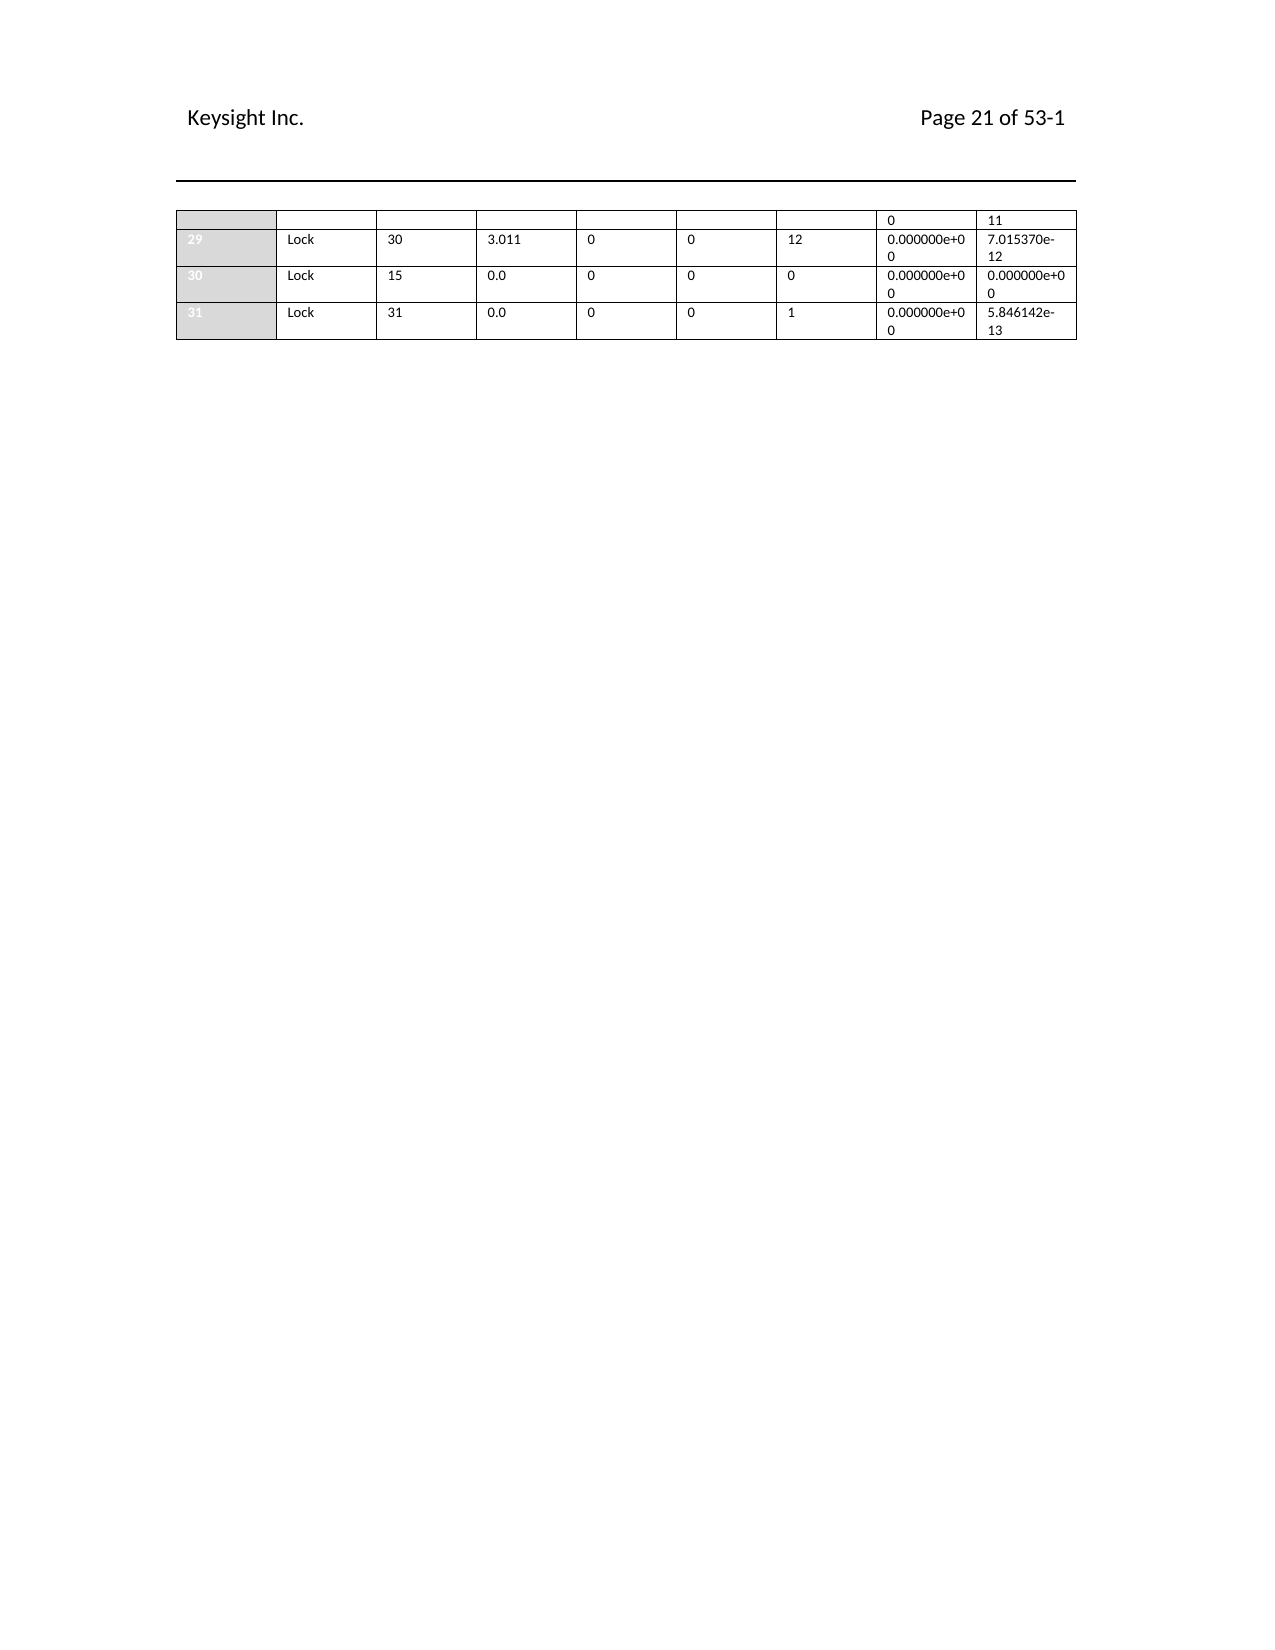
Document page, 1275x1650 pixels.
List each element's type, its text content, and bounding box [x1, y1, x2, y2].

table_cell 3.011 [477, 211, 576, 229]
table_cell 0.000000e+00 [877, 211, 976, 229]
table_cell 0 [677, 303, 776, 339]
table_cell 0.000000e+00 [877, 230, 976, 266]
table_cell 0.000000e+00 [977, 267, 1076, 302]
table_cell 14 [377, 211, 476, 229]
table_cell 28 [177, 211, 276, 229]
table_cell 2.923071e-11 [977, 211, 1076, 229]
table_cell 0 [577, 211, 676, 229]
table_cell 31 [377, 303, 476, 339]
table_cell 5.846142e-13 [977, 303, 1076, 339]
table_cell 0 [677, 230, 776, 266]
table_cell 0 [577, 267, 676, 302]
table_cell 12 [777, 230, 876, 266]
table_cell 7.015370e-12 [977, 230, 1076, 266]
table_cell 0 [677, 267, 776, 302]
table_cell Lock [277, 303, 376, 339]
table_cell 0 [577, 303, 676, 339]
table_cell 29 [177, 230, 276, 266]
table_cell 1 [777, 303, 876, 339]
table_cell 0 [677, 211, 776, 229]
table_cell 0 [577, 230, 676, 266]
table_cell 0.000000e+00 [877, 303, 976, 339]
table_cell 0 [777, 267, 876, 302]
table_cell 15 [377, 267, 476, 302]
table_cell Lock [277, 211, 376, 229]
table_cell 50 [777, 211, 876, 229]
table_cell Lock [277, 230, 376, 266]
table_cell 30 [377, 230, 476, 266]
table_cell 3.011 [477, 230, 576, 266]
table_cell 31 [177, 303, 276, 339]
table_cell Lock [277, 267, 376, 302]
table_cell 0.000000e+00 [877, 267, 976, 302]
table_cell 30 [177, 267, 276, 302]
table_cell 0.0 [477, 303, 576, 339]
table_cell 0.0 [477, 267, 576, 302]
